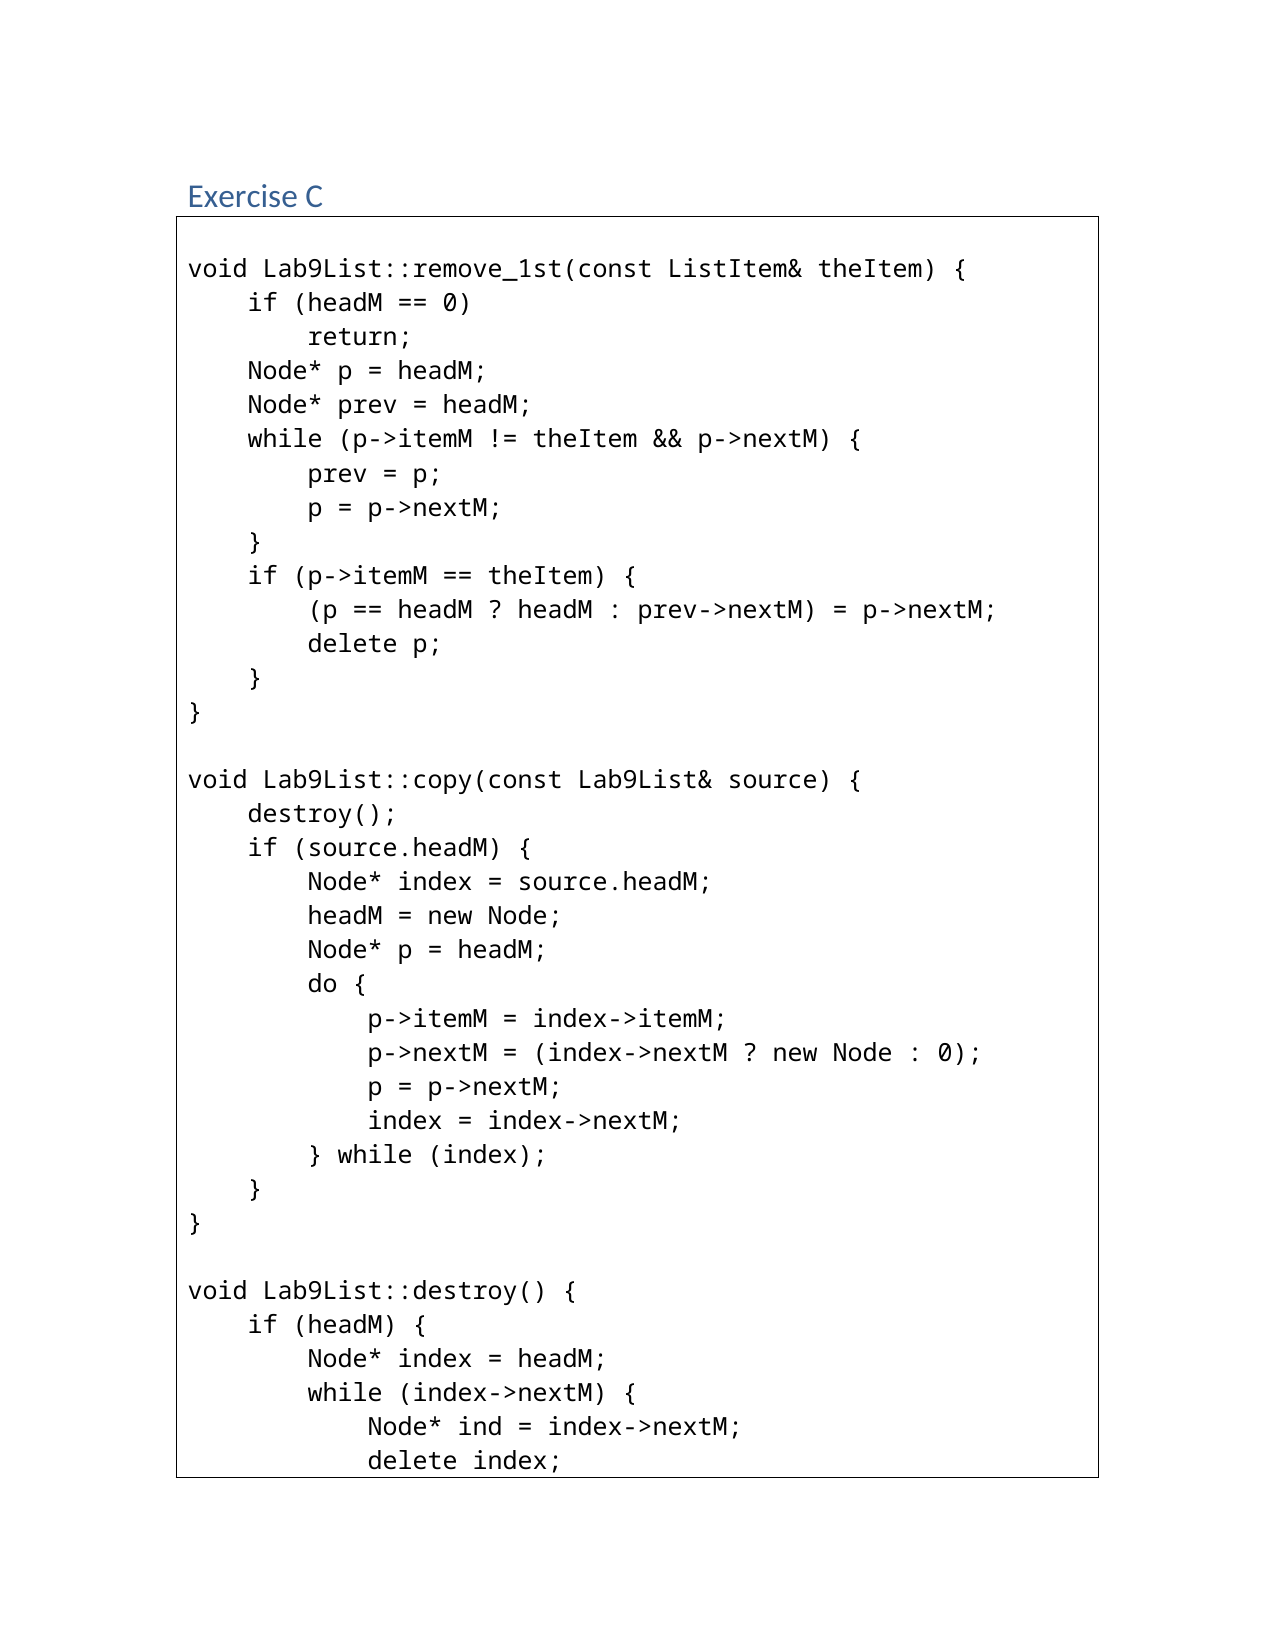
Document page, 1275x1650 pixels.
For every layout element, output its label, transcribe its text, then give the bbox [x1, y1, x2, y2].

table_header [177, 217, 1098, 1477]
subtitle Exercise C [187, 175, 1087, 216]
